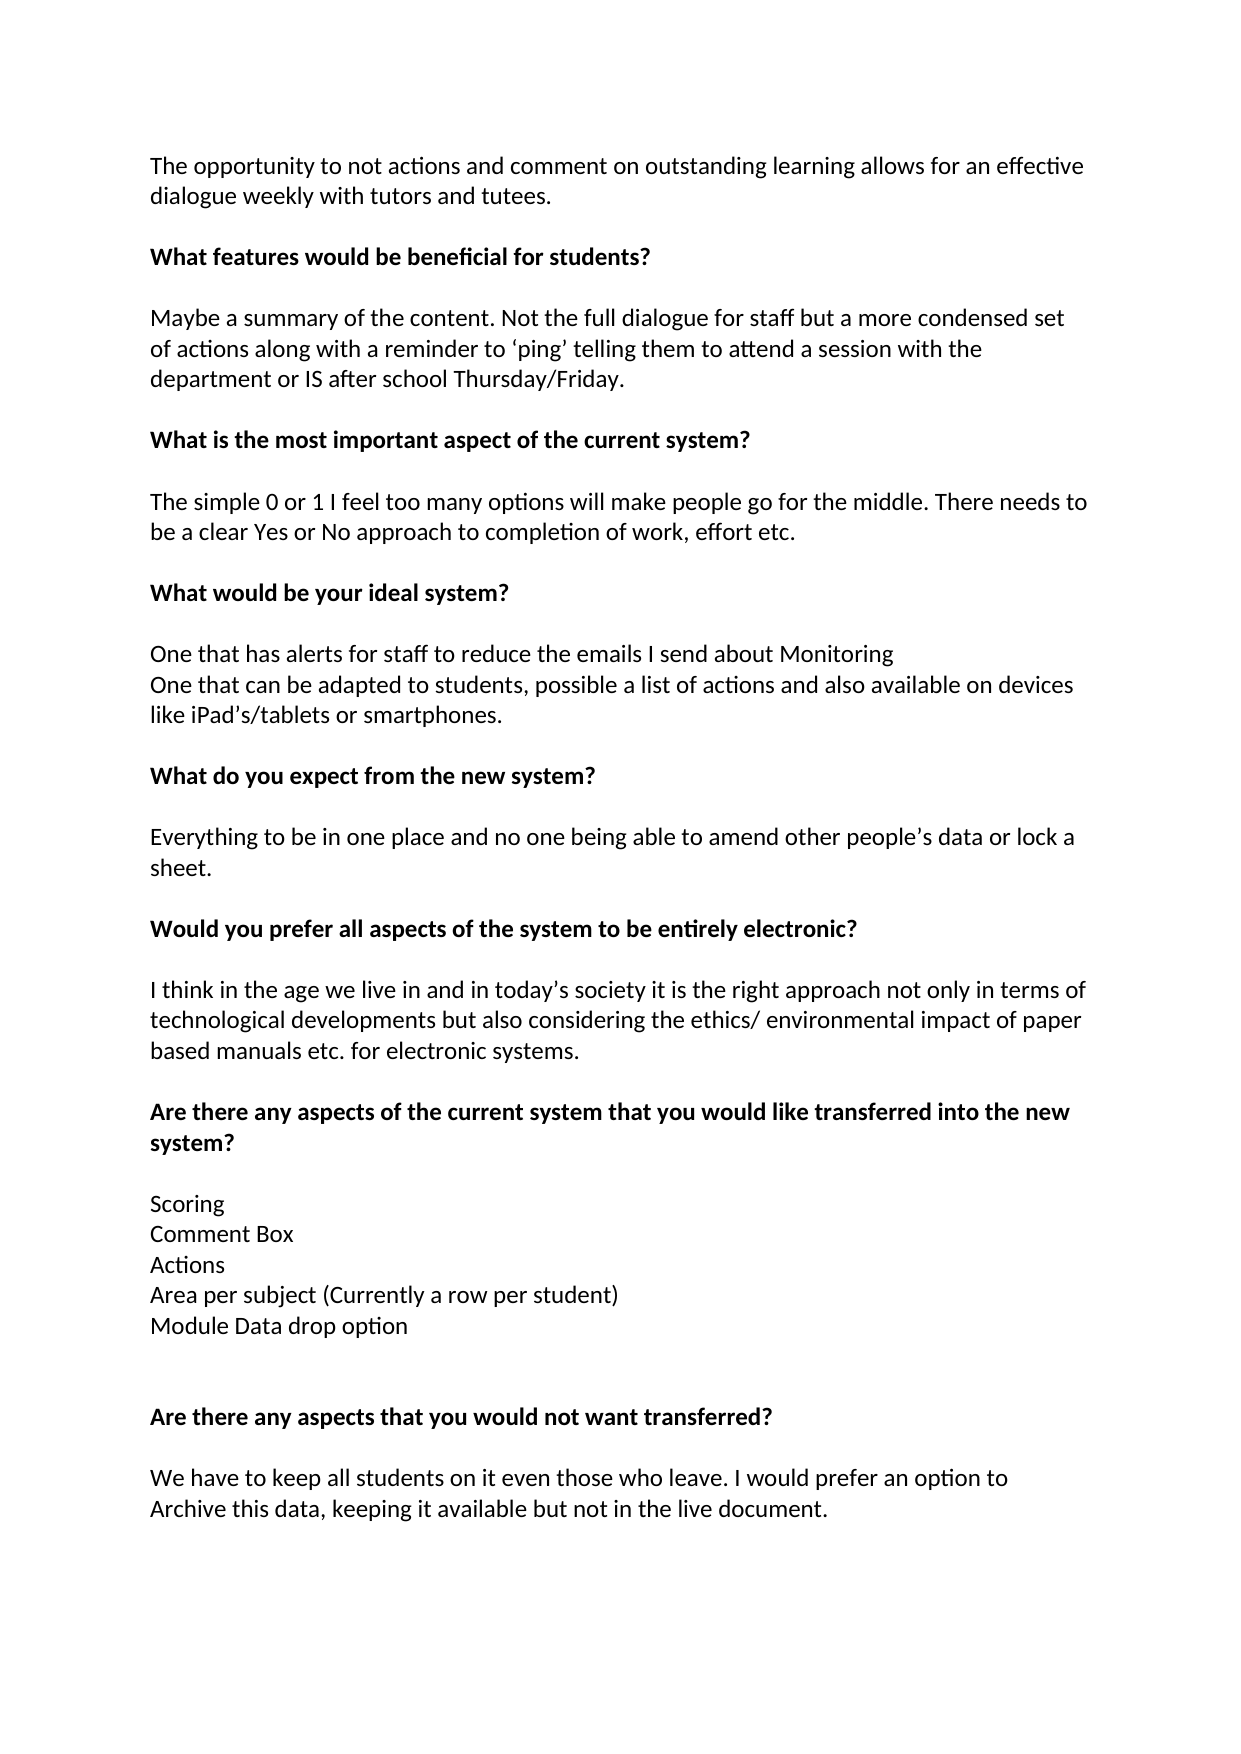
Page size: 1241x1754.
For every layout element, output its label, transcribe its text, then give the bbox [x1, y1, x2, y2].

text Would you prefer all aspects of the system to be entirely electronic? [150, 913, 1090, 943]
text One that can be adapted to students, possible a list of actions and also available on devices like iPad’s/tablets or smartphones. [150, 669, 1090, 730]
text What would be your ideal system? [150, 577, 1090, 608]
text The opportunity to not actions and comment on outstanding learning allows for an effective dialogue weekly with tutors and tutees. [150, 150, 1090, 211]
text The simple 0 or 1 I feel too many options will make people go for the middle. There needs to be a clear Yes or No approach to completion of work, effort etc. [150, 486, 1090, 547]
text Comment Box [150, 1218, 1090, 1249]
text Everything to be in one place and no one being able to amend other people’s data or lock a sheet. [150, 821, 1090, 882]
text Are there any aspects of the current system that you would like transferred into the new system? [150, 1096, 1090, 1157]
text Module Data drop option [150, 1310, 1090, 1340]
text Are there any aspects that you would not want transferred? [150, 1401, 1090, 1432]
text What features would be beneficial for students? [150, 242, 1090, 272]
text What do you expect from the new system? [150, 760, 1090, 791]
text One that has alerts for staff to reduce the emails I send about Monitoring [150, 638, 1090, 669]
text Actions [150, 1249, 1090, 1279]
text Scoring [150, 1188, 1090, 1218]
text Maybe a summary of the content. Not the full dialogue for staff but a more condensed set of actions along with a reminder to ‘ping’ telling them to attend a session with the department or IS after school Thursday/Friday. [150, 303, 1090, 394]
text Area per subject (Currently a row per student) [150, 1279, 1090, 1310]
text We have to keep all students on it even those who leave. I would prefer an option to Archive this data, keeping it available but not in the live document. [150, 1462, 1090, 1523]
text What is the most important aspect of the current system? [150, 425, 1090, 455]
text I think in the age we live in and in today’s society it is the right approach not only in terms of technological developments but also considering the ethics/ environmental impact of paper based manuals etc. for electronic systems. [150, 974, 1090, 1066]
